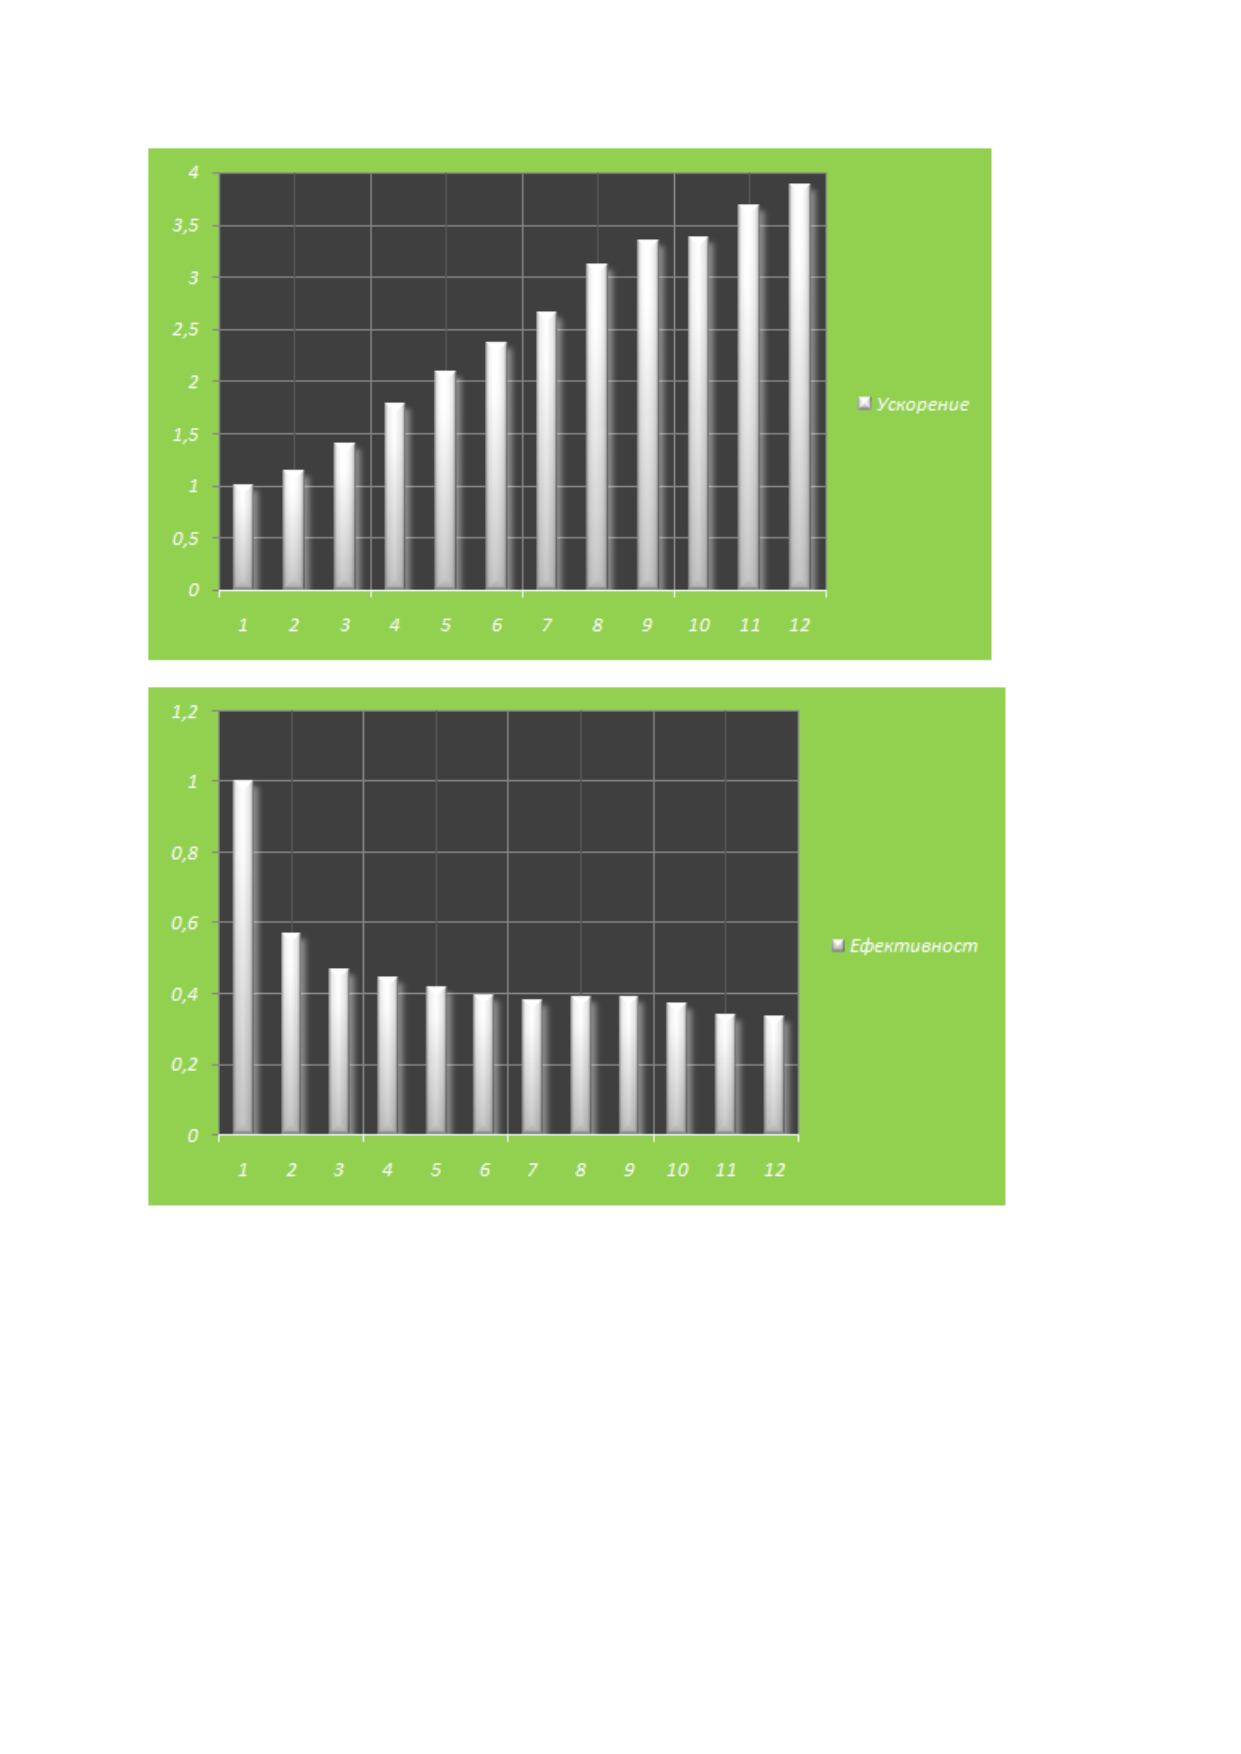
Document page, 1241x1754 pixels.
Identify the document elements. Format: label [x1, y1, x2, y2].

picture [147, 686, 1009, 1209]
picture [147, 147, 995, 662]
